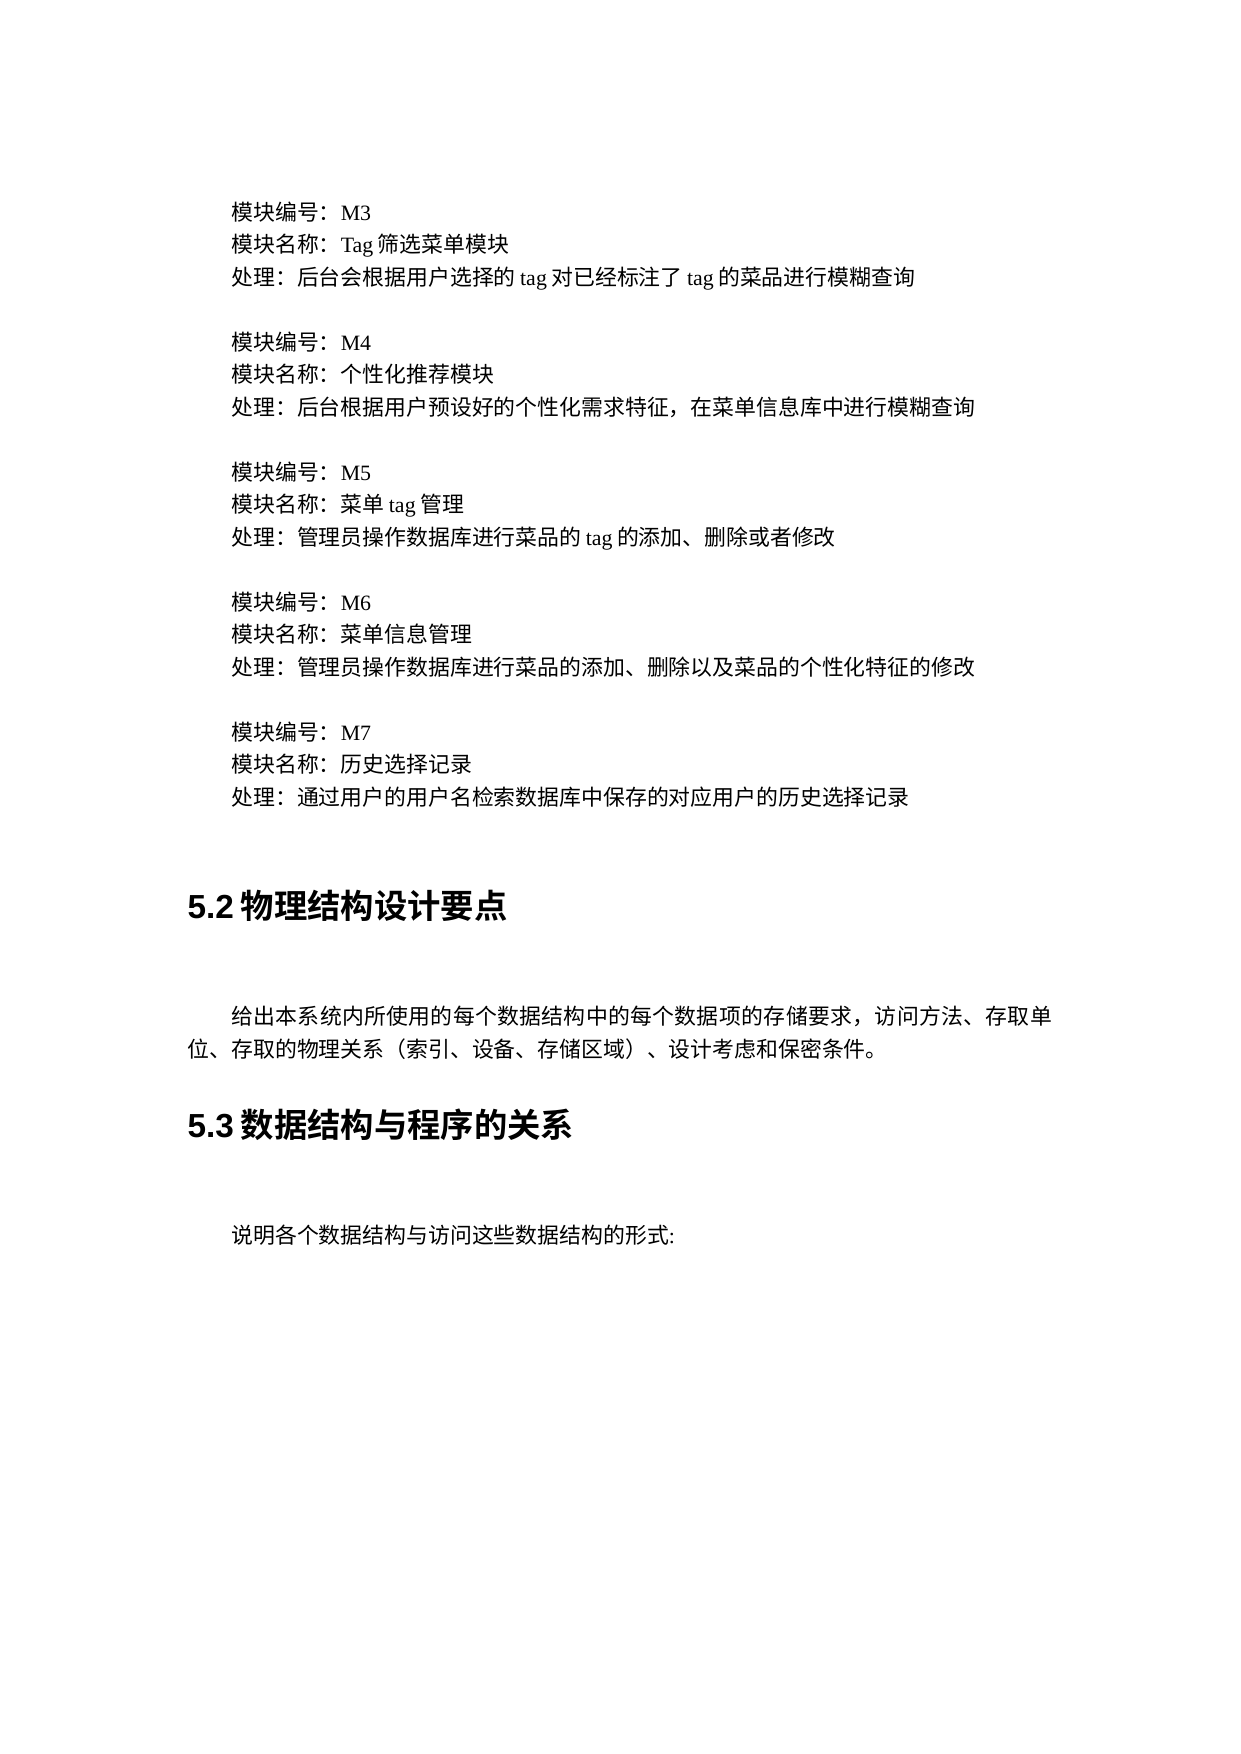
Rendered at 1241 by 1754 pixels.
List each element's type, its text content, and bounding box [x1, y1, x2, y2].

subtitle 5.2物理结构设计要点 [187, 872, 1053, 937]
text 处理：后台会根据用户选择的tag对已经标注了tag的菜品进行模糊查询 [187, 259, 1053, 292]
text 给出本系统内所使用的每个数据结构中的每个数据项的存储要求，访问方法、存取单位、存取的物理关系（索引、设备、存储区域）、设计考虑和保密条件。 [187, 999, 1053, 1064]
text 模块编号：M4 [187, 324, 1053, 357]
text 模块名称：Tag筛选菜单模块 [187, 227, 1053, 259]
text 模块编号：M5 [187, 454, 1053, 487]
text 处理：通过用户的用户名检索数据库中保存的对应用户的历史选择记录 [187, 779, 1053, 812]
text 处理：管理员操作数据库进行菜品的添加、删除以及菜品的个性化特征的修改 [187, 649, 1053, 682]
text 模块名称：历史选择记录 [187, 747, 1053, 779]
text 说明各个数据结构与访问这些数据结构的形式: [187, 1218, 1053, 1251]
text 模块编号：M6 [187, 584, 1053, 617]
text 模块名称：菜单tag管理 [187, 487, 1053, 519]
subtitle 5.3数据结构与程序的关系 [187, 1091, 1053, 1156]
text 处理：后台根据用户预设好的个性化需求特征，在菜单信息库中进行模糊查询 [187, 389, 1053, 422]
text 模块名称：个性化推荐模块 [187, 357, 1053, 389]
text 模块编号：M3 [187, 194, 1053, 227]
text 模块名称：菜单信息管理 [187, 617, 1053, 649]
text 处理：管理员操作数据库进行菜品的tag的添加、删除或者修改 [187, 519, 1053, 552]
text 模块编号：M7 [187, 714, 1053, 747]
